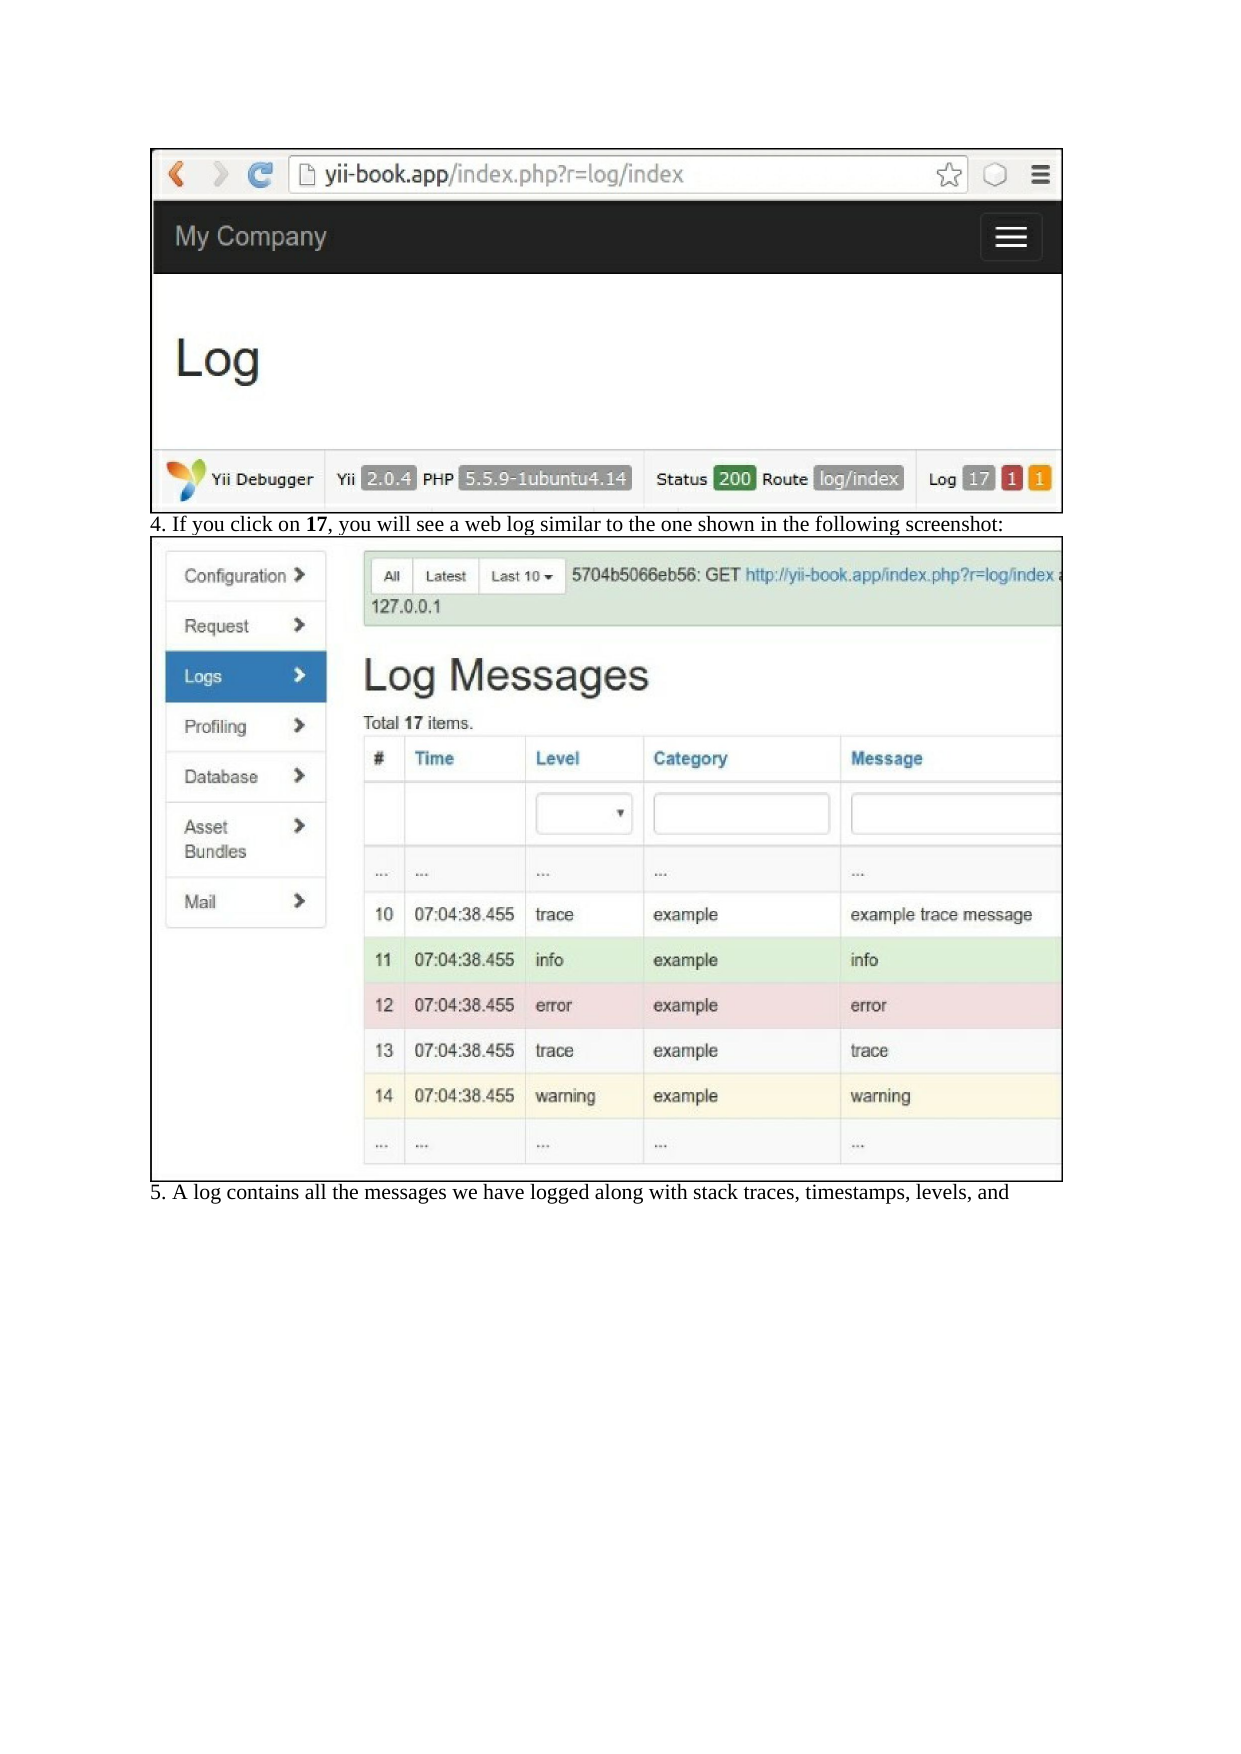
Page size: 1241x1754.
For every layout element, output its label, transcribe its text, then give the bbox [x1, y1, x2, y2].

text 4. If you click on 17, you will see a web log similar to the one shown in the following screenshot: [150, 514, 1107, 536]
picture [150, 535, 1063, 1182]
picture [150, 147, 1063, 514]
text 5. A log contains all the messages we have logged along with stack traces, timestamps, levels, and [150, 1182, 1107, 1204]
